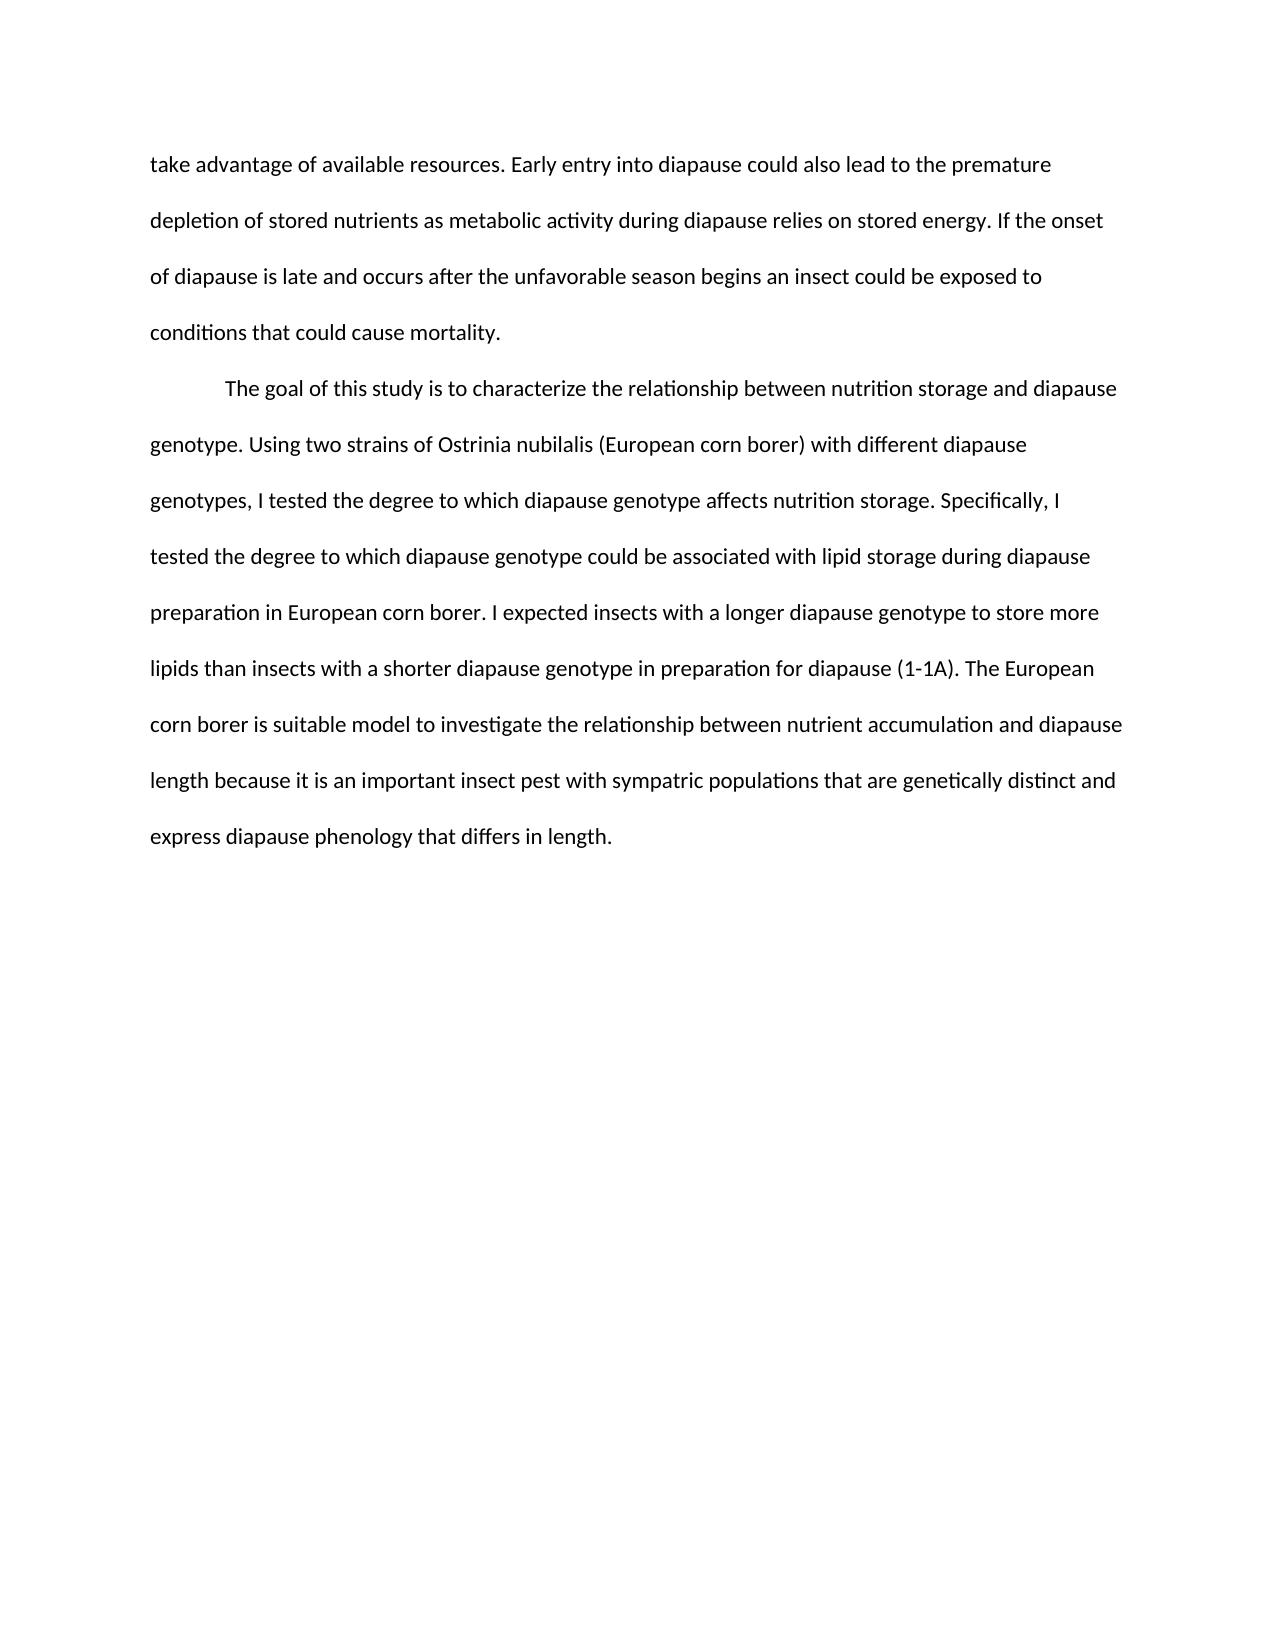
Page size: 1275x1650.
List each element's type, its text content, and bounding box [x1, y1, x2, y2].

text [150, 150, 1125, 346]
text The goal of this study is to characterize the relationship between nutrition storage and diapause genotype. Using two strains of Ostrinia nubilalis (European corn borer) with different diapause genotypes, I tested the degree to which diapause genotype affects nutrition storage. Specifically, I tested the degree to which diapause genotype could be associated with lipid storage during diapause preparation in European corn borer. I expected insects with a longer diapause genotype to store more lipids than insects with a shorter diapause genotype in preparation for diapause (1-1A). The European corn borer is suitable model to investigate the relationship between nutrient accumulation and diapause length because it is an important insect pest with sympatric populations that are genetically distinct and express diapause phenology that differs in length. [150, 374, 1125, 851]
